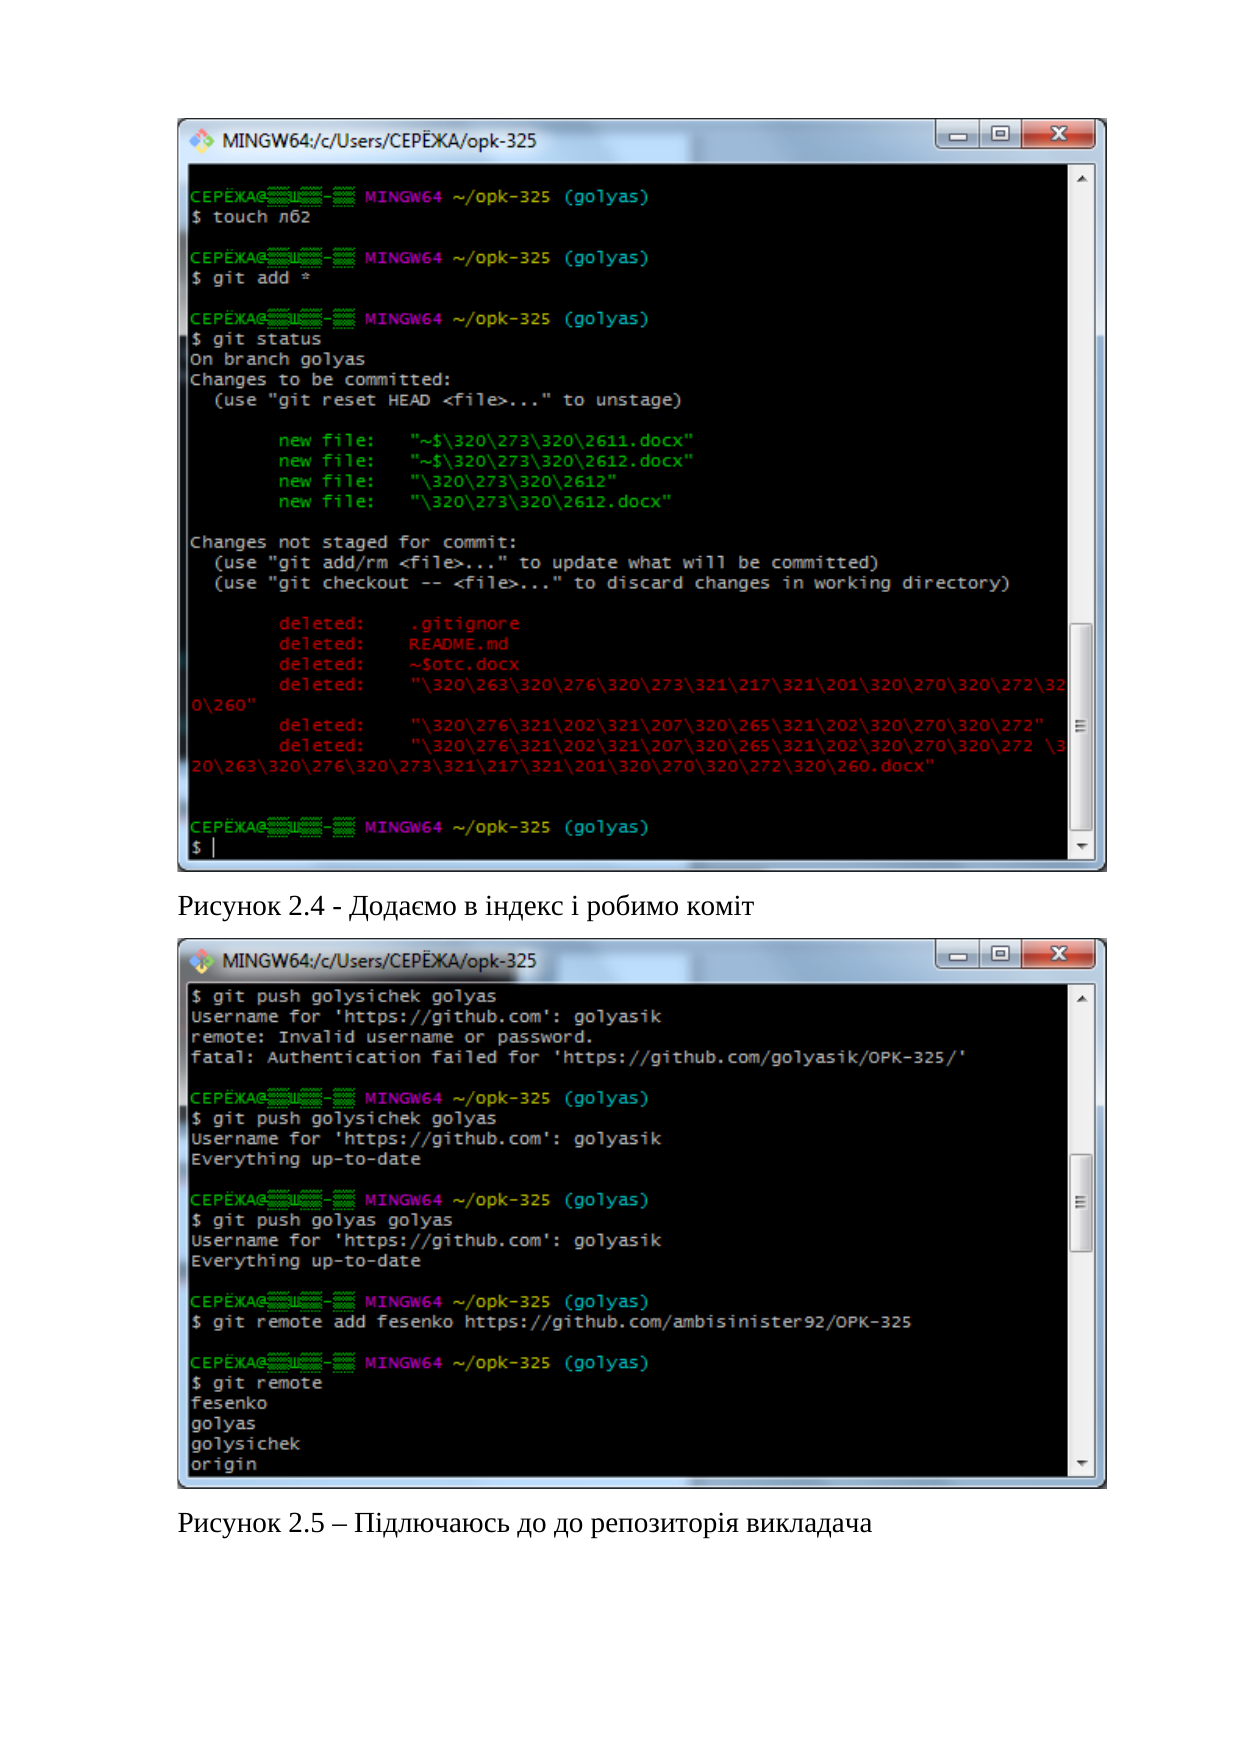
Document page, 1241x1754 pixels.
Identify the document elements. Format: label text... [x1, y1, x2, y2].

picture [177, 118, 1107, 872]
picture [177, 938, 1107, 1489]
text Рисунок 2.5 – Підлючаюсь до до репозиторія викладача [177, 1505, 1152, 1539]
